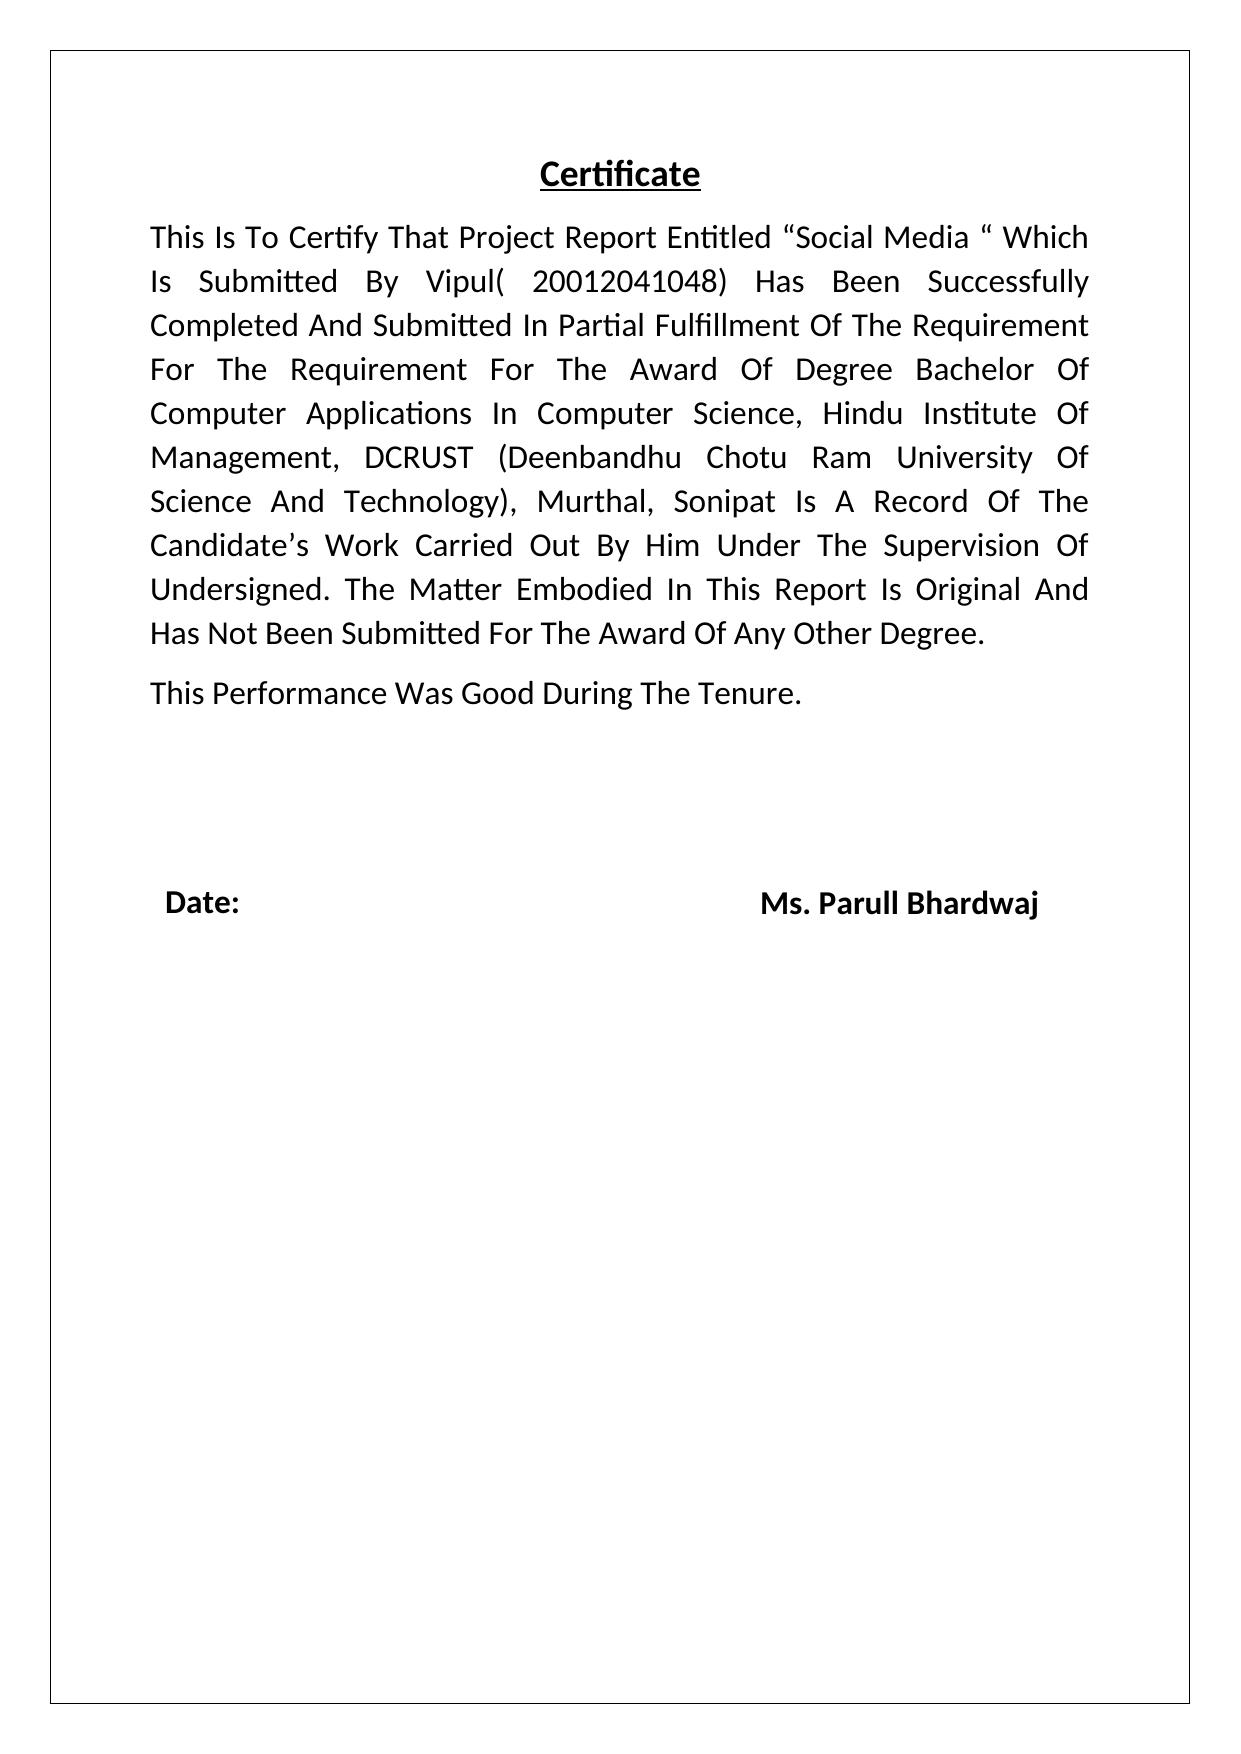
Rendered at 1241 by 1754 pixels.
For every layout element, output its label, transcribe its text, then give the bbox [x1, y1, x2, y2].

text Certificate [150, 150, 1090, 196]
text This Is To Certify That Project Report Entitled “Social Media “ Which Is Submitted By Vipul( 20012041048) Has Been Successfully Completed And Submitted In Partial Fulfillment Of The Requirement For The Requirement For The Award Of Degree Bachelor Of Computer Applications In Computer Science, Hindu Institute Of Management, DCRUST (Deenbandhu Chotu Ram University Of Science And Technology), Murthal, Sonipat Is A Record Of The Candidate’s Work Carried Out By Him Under The Supervision Of Undersigned. The Matter Embodied In This Report Is Original And Has Not Been Submitted For The Award Of Any Other Degree. [150, 216, 1090, 652]
text This Performance Was Good During The Tenure. [150, 672, 1090, 713]
